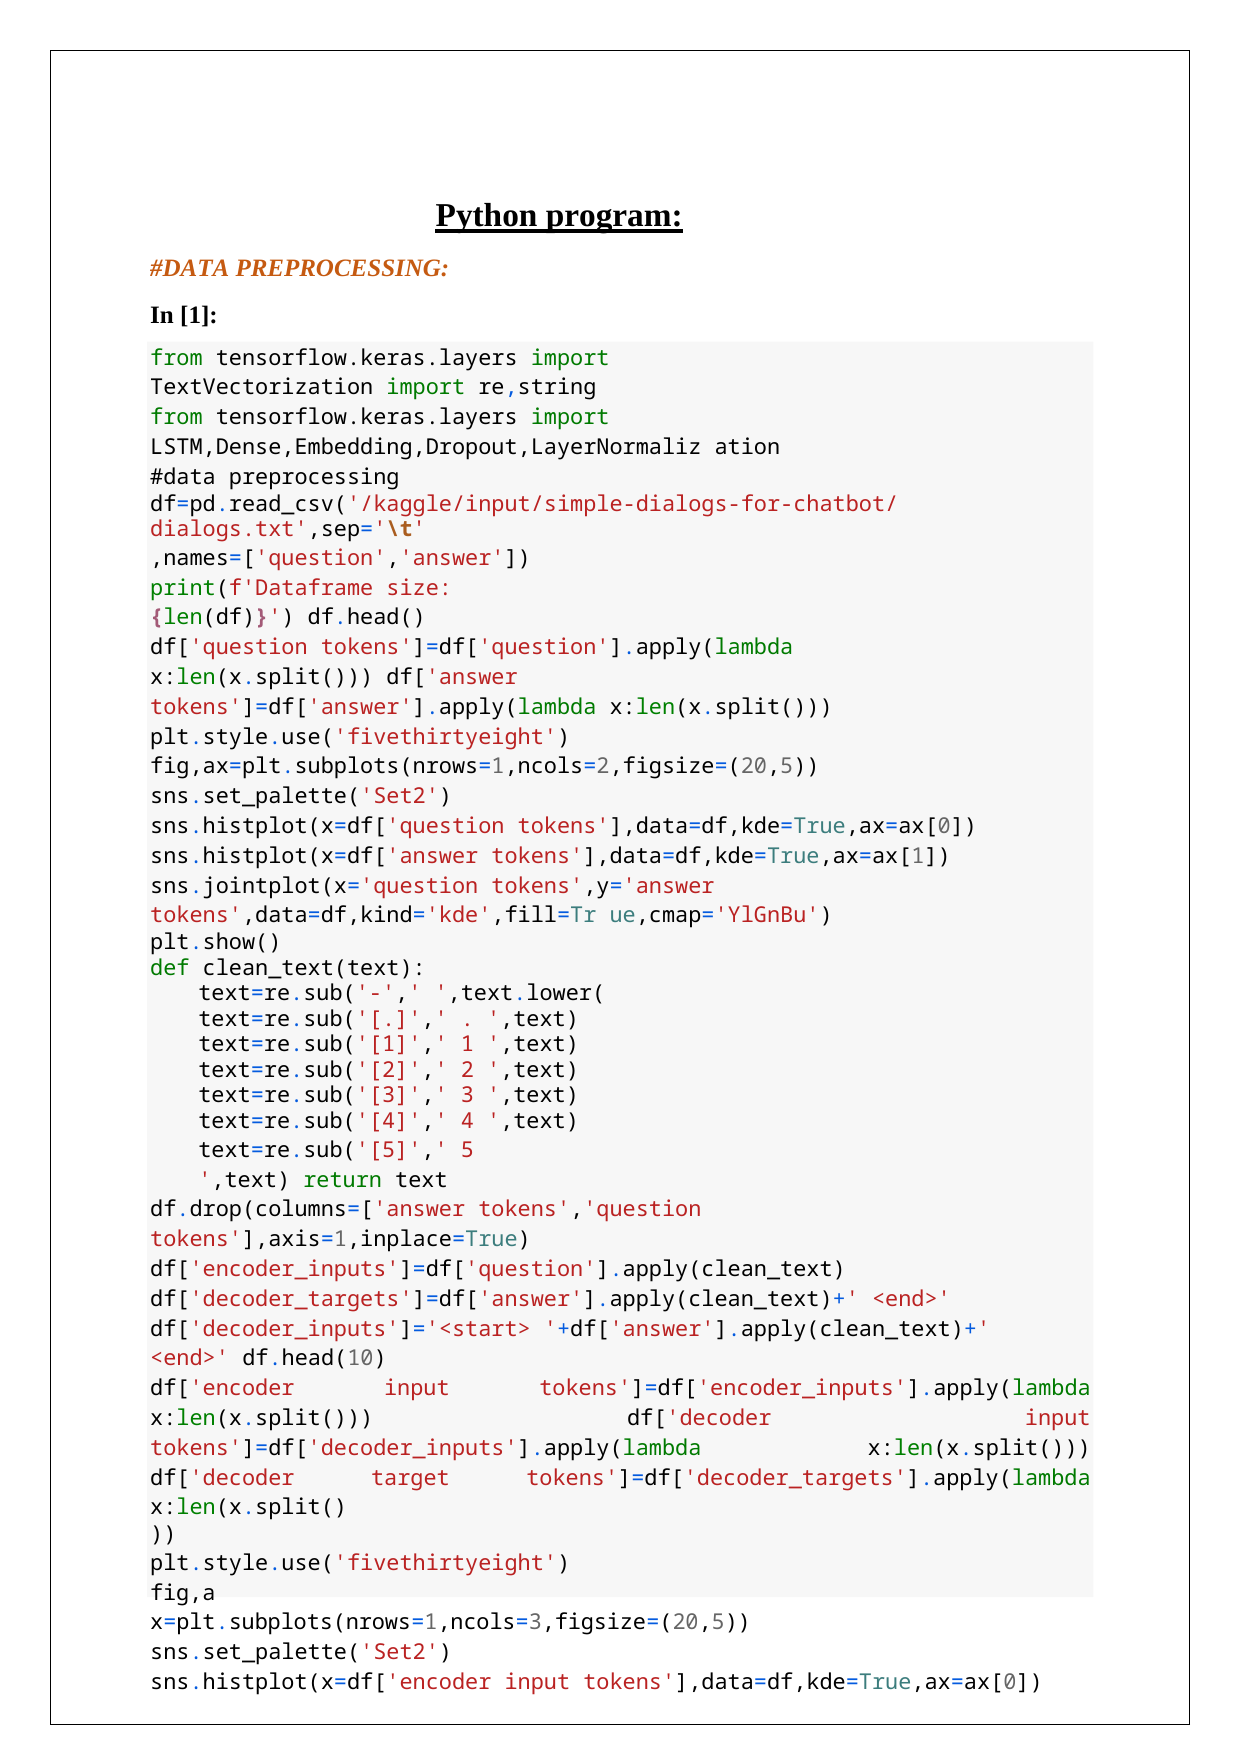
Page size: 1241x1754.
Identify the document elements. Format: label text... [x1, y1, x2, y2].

text plt.style.use('fivethirtyeight') fig,ax=plt.subplots(nrows=1,ncols=3,figsize=(20,5)) sns.set_palette('Set2') [150, 1547, 785, 1666]
text plt.show() [150, 929, 1107, 955]
text text=re.sub('[3]',' 3 ',text) [198, 1082, 1107, 1108]
subtitle Python program: [435, 196, 1107, 234]
text df.drop(columns=['answer tokens','question tokens'],axis=1,inplace=True) df['encoder_inputs']=df['question'].apply(clean_text) df['decoder_targets']=df['answer'].apply(clean_text)+' <end>' df['decoder_inputs']='<start> '+df['answer'].apply(clean_text)+' <end>' df.head(10) [150, 1193, 1018, 1372]
text df['question tokens']=df['question'].apply(lambda x:len(x.split())) df['answer tokens']=df['answer'].apply(lambda x:len(x.split())) plt.style.use('fivethirtyeight') fig,ax=plt.subplots(nrows=1,ncols=2,figsize=(20,5)) sns.set_palette('Set2') [150, 631, 957, 810]
text In [1]: [150, 300, 1107, 329]
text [150, 1666, 1107, 1696]
text from tensorflow.keras.layers import TextVectorization import re,string [150, 341, 789, 401]
text text=re.sub('[4]',' 4 ',text) [198, 1108, 1107, 1134]
text #data preprocessing [150, 461, 1107, 491]
text text=re.sub('[.]',' . ',text) [198, 1006, 1107, 1031]
text )) [150, 1521, 1107, 1547]
text ,names=['question','answer']) print(f'Dataframe size: {len(df)}') df.head() [150, 542, 573, 631]
text df=pd.read_csv('/kaggle/input/simple-dialogs-for-chatbot/dialogs.txt',sep='\t' [150, 491, 1107, 542]
text text=re.sub('-',' ',text.lower( [198, 980, 1107, 1006]
text text=re.sub('[2]',' 2 ',text) [198, 1057, 1107, 1082]
text text=re.sub('[5]',' 5 ',text) return text [198, 1134, 548, 1193]
text text=re.sub('[1]',' 1 ',text) [198, 1031, 1107, 1057]
text #DATA PREPROCESSING: [150, 253, 1107, 282]
text def clean_text(text): [150, 955, 1107, 980]
text from tensorflow.keras.layers import LSTM,Dense,Embedding,Dropout,LayerNormaliz ation [150, 401, 1107, 461]
text df['encoder input tokens']=df['encoder_inputs'].apply(lambda x:len(x.split())) df['decoder input tokens']=df['decoder_inputs'].apply(lambda x:len(x.split())) df['decoder target tokens']=df['decoder_targets'].apply(lambda x:len(x.split() [150, 1372, 1090, 1521]
text sns.histplot(x=df['question tokens'],data=df,kde=True,ax=ax[0]) sns.histplot(x=df['answer tokens'],data=df,kde=True,ax=ax[1]) sns.jointplot(x='question tokens',y='answer tokens',data=df,kind='kde',fill=Tr ue,cmap='YlGnBu') [150, 810, 1107, 929]
